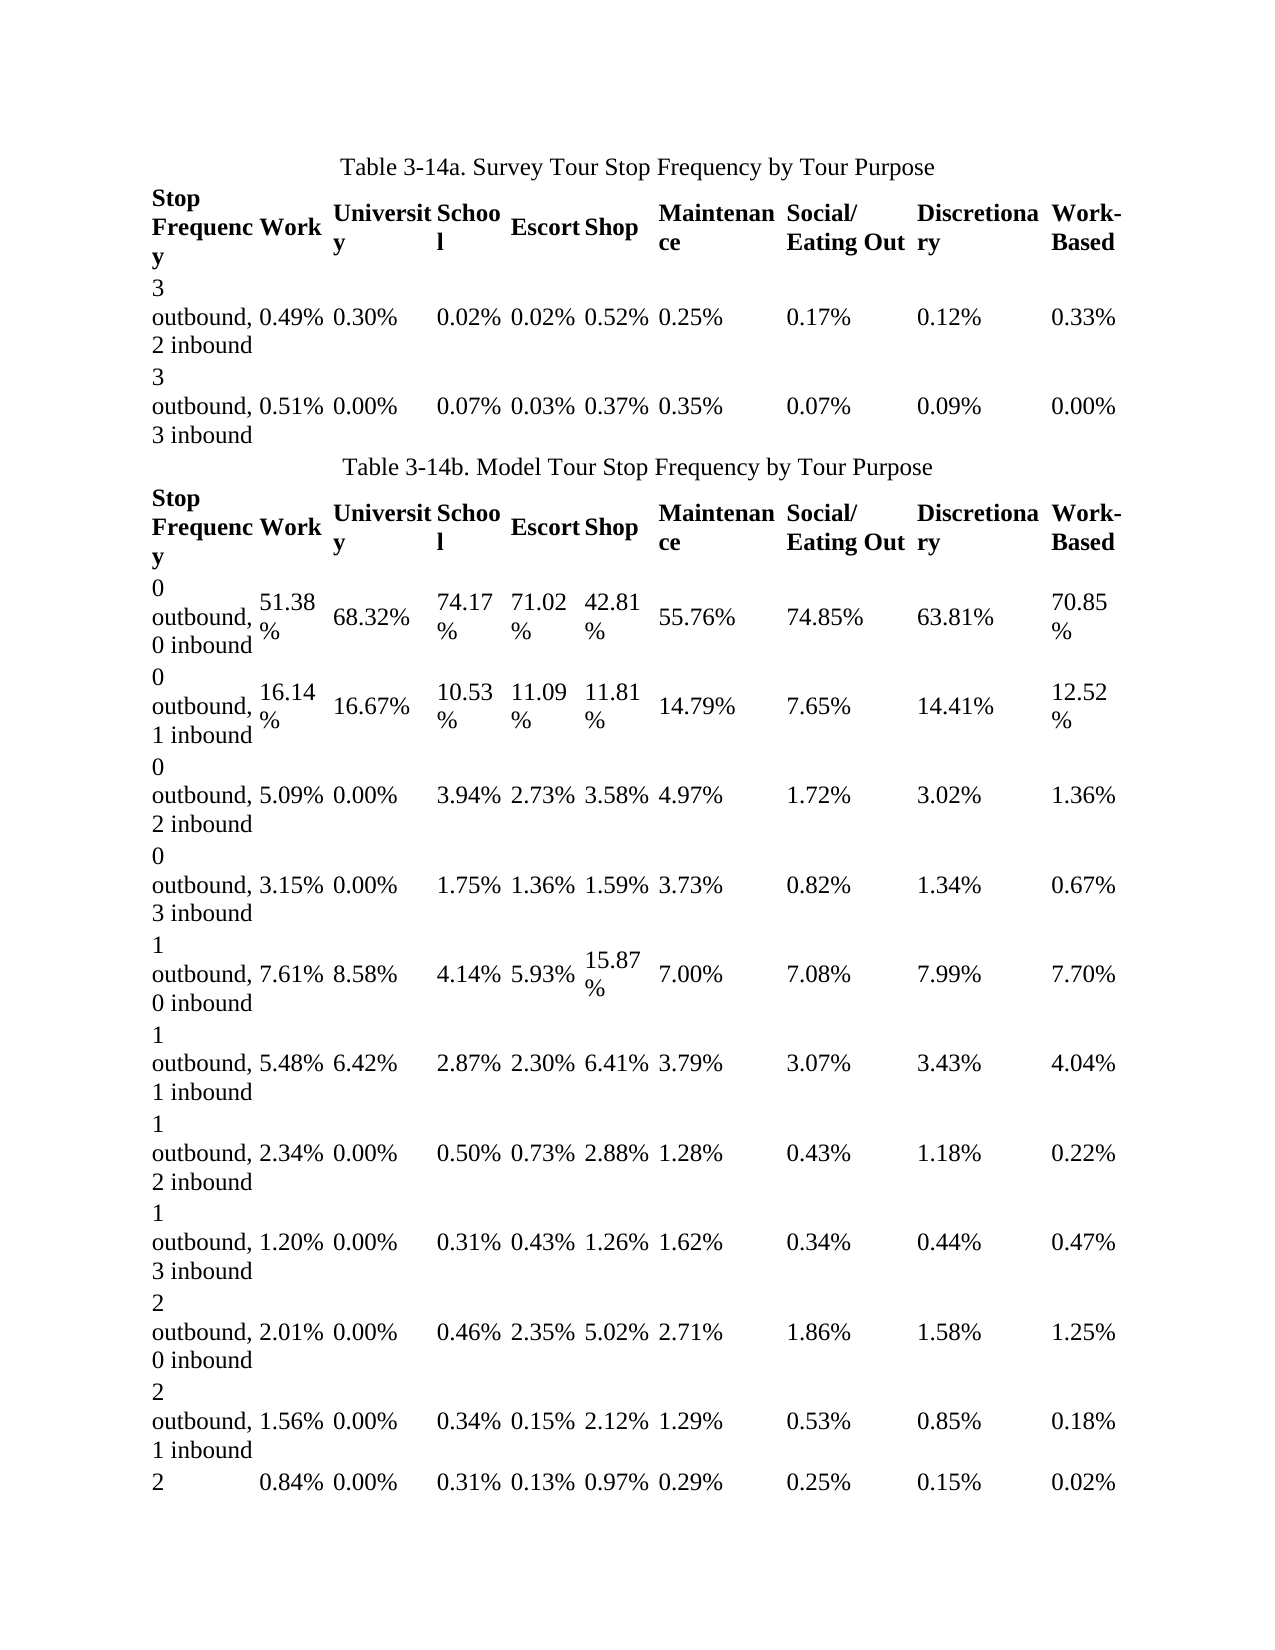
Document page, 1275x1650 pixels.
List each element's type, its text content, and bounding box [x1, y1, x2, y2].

table_cell 5.93% [509, 1108, 583, 1197]
table_cell 0.09% [915, 539, 1049, 629]
table_cell 1 outbound, 0 inbound [150, 1108, 258, 1197]
table_cell 0 outbound, 3 inbound [150, 1018, 258, 1107]
table_cell 11.81% [583, 839, 657, 929]
table_cell 74.85% [785, 750, 915, 839]
table_cell 0.12% [331, 361, 435, 450]
table_cell 7.61% [258, 1108, 331, 1197]
table_cell 0.60% [1050, 361, 1125, 450]
table_cell 1.72% [785, 929, 915, 1018]
table_cell Social/Eating Out [785, 182, 915, 271]
table_cell 0.47% [1050, 1376, 1125, 1465]
table_cell 0.97% [509, 271, 583, 361]
table_cell 4.14% [435, 1108, 509, 1197]
table_cell 1.38% [583, 361, 657, 450]
table_cell 0.02% [509, 450, 583, 539]
table_header Table 3-14a. Survey Tour Stop Frequency by Tour Purpose [150, 150, 1125, 182]
table_cell 1.12% [258, 271, 331, 361]
table_cell 1.25% [1050, 1465, 1125, 1497]
table_cell 0.43% [509, 1376, 583, 1465]
table_cell Shop [583, 661, 657, 750]
table_cell Discretionary [915, 182, 1049, 271]
table_cell 1.86% [785, 1465, 915, 1497]
table_cell 1.28% [657, 1286, 785, 1376]
table_cell 68.32% [331, 750, 435, 839]
table_cell 70.85% [1050, 750, 1125, 839]
table_header Table 3-14b. Model Tour Stop Frequency by Tour Purpose [150, 629, 1125, 661]
table_cell 1.18% [915, 1286, 1049, 1376]
table_cell 0.17% [785, 450, 915, 539]
table_cell University [331, 182, 435, 271]
table_cell Stop Frequency [150, 182, 258, 271]
table_cell 0.43% [785, 1286, 915, 1376]
table_cell Escort [509, 182, 583, 271]
table_cell 0.73% [509, 1286, 583, 1376]
table_cell 4.97% [657, 929, 785, 1018]
table_cell 3 outbound, 1 inbound [150, 361, 258, 450]
table_cell 7.65% [785, 839, 915, 929]
table_cell 11.09% [509, 839, 583, 929]
table_cell 0.02% [435, 450, 509, 539]
table_cell 0.44% [915, 1376, 1049, 1465]
table_cell 0.20% [509, 361, 583, 450]
table_cell 0.00% [331, 1465, 435, 1497]
table_cell 3 outbound, 2 inbound [150, 450, 258, 539]
table_cell Escort [509, 661, 583, 750]
table_cell 2.35% [509, 1465, 583, 1497]
table_cell 0.96% [785, 271, 915, 361]
table_cell 1.62% [657, 1376, 785, 1465]
table_cell 0.46% [915, 361, 1049, 450]
table_cell 2.34% [258, 1286, 331, 1376]
table_cell 0.95% [915, 271, 1049, 361]
table_cell 0.00% [1050, 539, 1125, 629]
table_cell 7.70% [1050, 1108, 1125, 1197]
table_cell School [435, 182, 509, 271]
table_cell 0.07% [785, 539, 915, 629]
table_cell 0.67% [1050, 1018, 1125, 1107]
table_cell 71.02% [509, 750, 583, 839]
table_cell 3.79% [657, 1197, 785, 1286]
table_cell 2.71% [657, 1465, 785, 1497]
table_cell 0.52% [583, 450, 657, 539]
table_cell 2.30% [509, 1197, 583, 1286]
table_cell 0.00% [331, 1286, 435, 1376]
table_cell 4.04% [1050, 1197, 1125, 1286]
table_cell 0.02% [435, 361, 509, 450]
table_cell 15.87% [583, 1108, 657, 1197]
table_cell 1.75% [435, 1018, 509, 1107]
table_cell 0 outbound, 0 inbound [150, 750, 258, 839]
table_cell 14.41% [915, 839, 1049, 929]
table_cell Stop Frequency [150, 661, 258, 750]
table_cell 1.28% [1050, 271, 1125, 361]
table_cell 0.00% [331, 1018, 435, 1107]
table_cell 7.99% [915, 1108, 1049, 1197]
table_cell 5.02% [583, 1465, 657, 1497]
table_cell 1 outbound, 1 inbound [150, 1197, 258, 1286]
table_cell 16.67% [331, 839, 435, 929]
table_cell 3.02% [915, 929, 1049, 1018]
table_cell 2.01% [258, 1465, 331, 1497]
table_cell 6.42% [331, 1197, 435, 1286]
table_cell Work-Based [1050, 182, 1125, 271]
table_cell 2.73% [509, 929, 583, 1018]
table_cell Discretionary [915, 661, 1049, 750]
table_cell 8.58% [331, 1108, 435, 1197]
table_cell 6.41% [583, 1197, 657, 1286]
table_cell 0.51% [258, 539, 331, 629]
table_cell Social/Eating Out [785, 661, 915, 750]
table_cell 55.76% [657, 750, 785, 839]
table_cell 3.07% [785, 1197, 915, 1286]
table_cell 1.59% [583, 1018, 657, 1107]
table_cell 1.58% [915, 1465, 1049, 1497]
table_cell 0.31% [435, 1376, 509, 1465]
table_cell 1 outbound, 2 inbound [150, 1286, 258, 1376]
table_cell 0.00% [331, 1376, 435, 1465]
table_cell 0.49% [258, 450, 331, 539]
table_cell 0.07% [435, 539, 509, 629]
table_cell 2.87% [435, 1197, 509, 1286]
table_cell 0.46% [435, 1465, 509, 1497]
table_cell 7.08% [785, 1108, 915, 1197]
table_cell 1.20% [258, 1376, 331, 1465]
table_cell 0.08% [435, 271, 509, 361]
table_cell 1.22% [331, 271, 435, 361]
table_cell 0.35% [657, 539, 785, 629]
table_cell 5.48% [258, 1197, 331, 1286]
table_cell 0.03% [509, 539, 583, 629]
table_cell Work [258, 661, 331, 750]
table_cell 0.00% [331, 929, 435, 1018]
table_cell 0.00% [331, 539, 435, 629]
table_cell 0.16% [785, 361, 915, 450]
table_cell 0.25% [657, 450, 785, 539]
table_cell 2 outbound, 0 inbound [150, 1465, 258, 1497]
table_cell 0.12% [915, 450, 1049, 539]
table_cell 1.36% [1050, 929, 1125, 1018]
table_cell Maintenance [657, 182, 785, 271]
table_cell 2.88% [583, 1286, 657, 1376]
table_cell 3.15% [258, 1018, 331, 1107]
table_cell 7.00% [657, 1108, 785, 1197]
table_cell 14.79% [657, 839, 785, 929]
table_cell 3.94% [435, 929, 509, 1018]
table_cell 3 outbound, 3 inbound [150, 539, 258, 629]
table_cell University [331, 661, 435, 750]
table_cell 0.34% [785, 1376, 915, 1465]
table_cell 3.73% [657, 1018, 785, 1107]
table_cell 0.37% [583, 539, 657, 629]
table_cell 0.33% [1050, 450, 1125, 539]
table_cell 2.59% [583, 271, 657, 361]
table_cell 0.89% [258, 361, 331, 450]
table_cell 0 outbound, 1 inbound [150, 839, 258, 929]
table_cell Work [258, 182, 331, 271]
table_cell 1.36% [509, 1018, 583, 1107]
table_cell 0.82% [785, 1018, 915, 1107]
table_cell 63.81% [915, 750, 1049, 839]
table_cell 0.37% [657, 361, 785, 450]
table_cell 16.14% [258, 839, 331, 929]
table_cell Shop [583, 182, 657, 271]
table_cell 10.53% [435, 839, 509, 929]
table_cell 12.52% [1050, 839, 1125, 929]
table_cell 0 outbound, 2 inbound [150, 929, 258, 1018]
table_cell 3.43% [915, 1197, 1049, 1286]
table_cell Maintenance [657, 661, 785, 750]
table_cell 1.34% [915, 1018, 1049, 1107]
table_cell 1 outbound, 3 inbound [150, 1376, 258, 1465]
table_cell 42.81% [583, 750, 657, 839]
table_cell 0.22% [1050, 1286, 1125, 1376]
table_cell 1.18% [657, 271, 785, 361]
table_cell 0.50% [435, 1286, 509, 1376]
table_cell School [435, 661, 509, 750]
table_cell 3.58% [583, 929, 657, 1018]
table_cell Work-Based [1050, 661, 1125, 750]
table_cell 0.30% [331, 450, 435, 539]
table_cell 5.09% [258, 929, 331, 1018]
table_cell 1.26% [583, 1376, 657, 1465]
table_cell 3 outbound, 0 inbound [150, 271, 258, 361]
table_cell 74.17% [435, 750, 509, 839]
table_cell 51.38% [258, 750, 331, 839]
